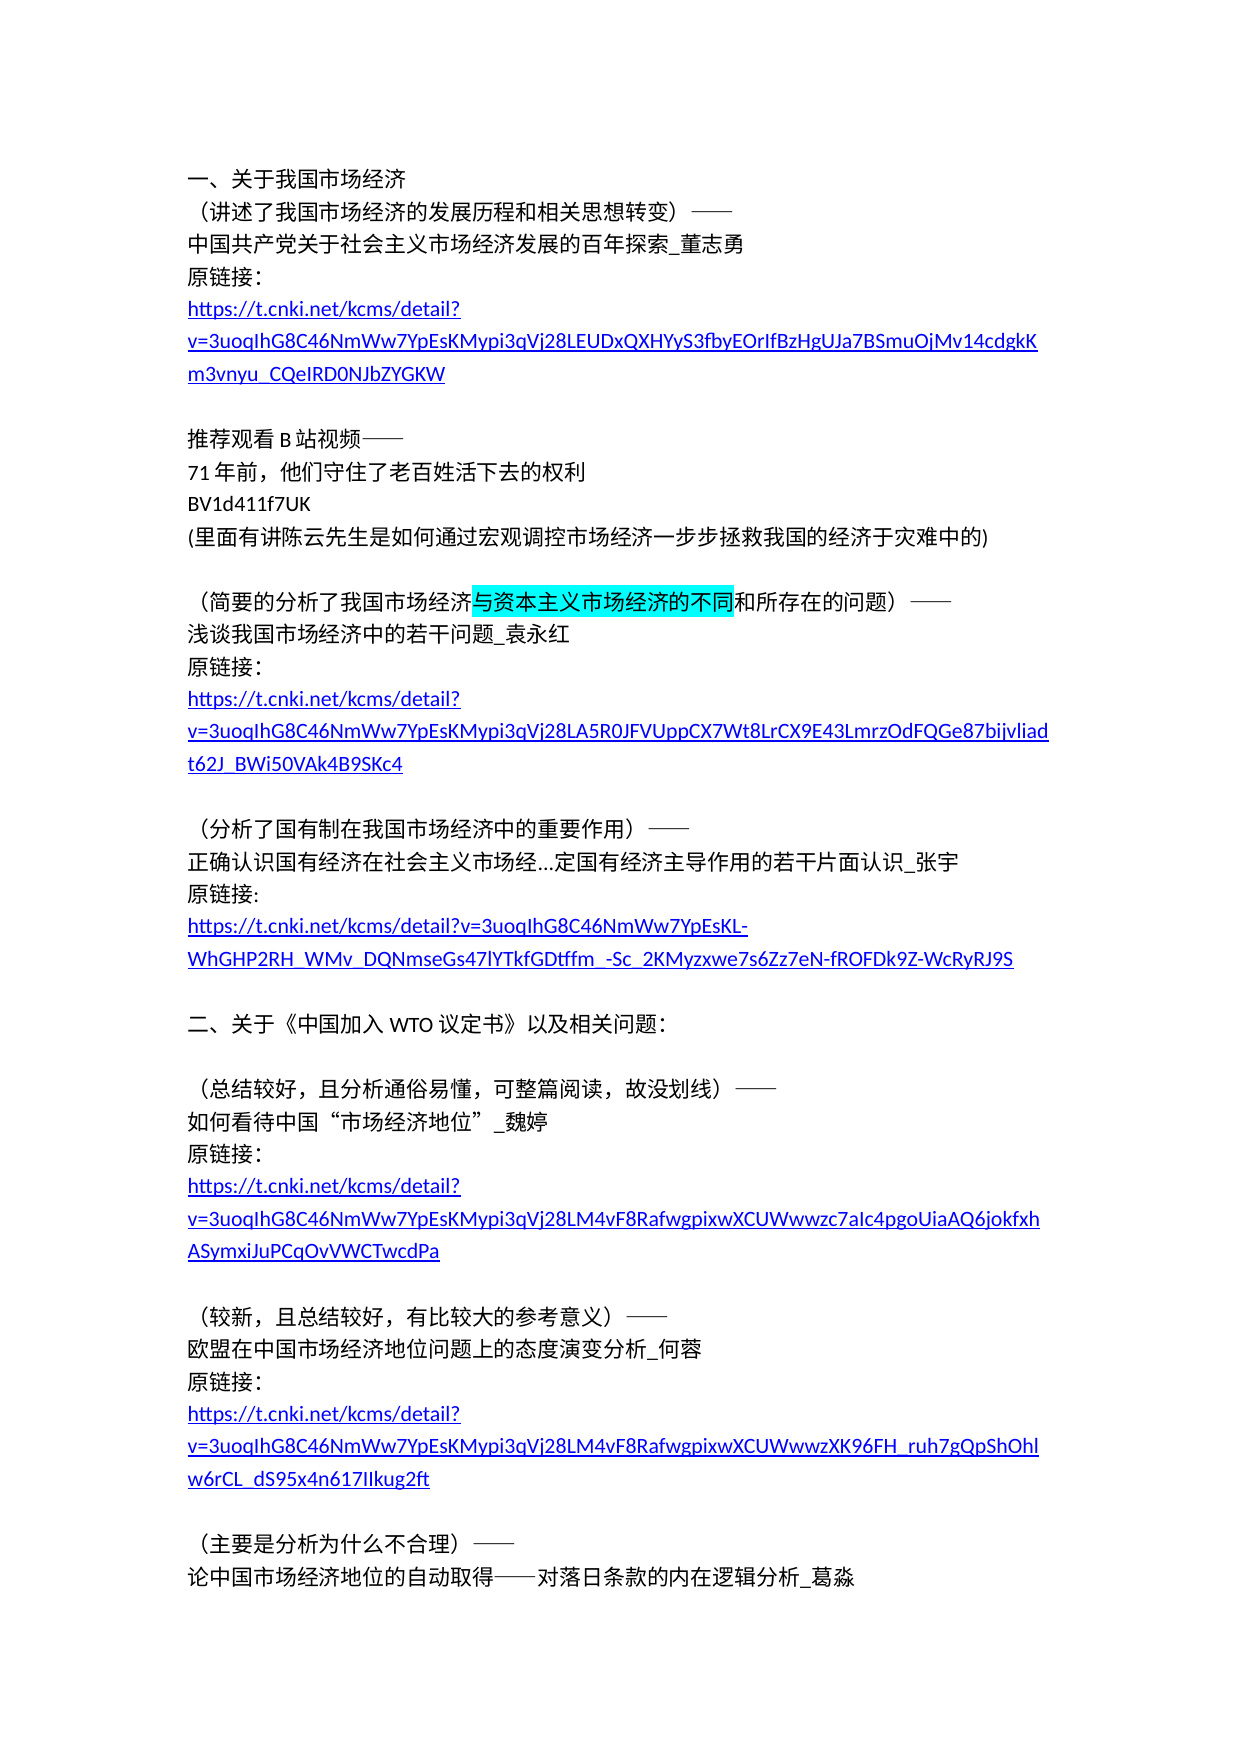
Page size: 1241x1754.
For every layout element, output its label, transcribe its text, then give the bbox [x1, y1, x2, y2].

text 一、关于我国市场经济 [187, 162, 1053, 194]
text https://t.cnki.net/kcms/detail?v=3uoqIhG8C46NmWw7YpEsKMypi3qVj28LM4vF8RafwgpixwXCUWwwzc7aIc4pgoUiaAQ6jokfxhASymxiJuPCqOvVWCTwcdPa [187, 1169, 1053, 1267]
text https://t.cnki.net/kcms/detail?v=3uoqIhG8C46NmWw7YpEsKMypi3qVj28LA5R0JFVUppCX7Wt8LrCX9E43LmrzOdFQGe87bijvliadt62J_BWi50VAk4B9SKc4 [187, 682, 1053, 779]
text 二、关于《中国加入 WTO 议定书》以及相关问题： [187, 1007, 1053, 1039]
text 原链接: [187, 877, 1053, 909]
text （主要是分析为什么不合理）—— [187, 1527, 1053, 1559]
text 欧盟在中国市场经济地位问题上的态度演变分析_何蓉 [187, 1332, 1053, 1364]
text 论中国市场经济地位的自动取得——对落日条款的内在逻辑分析_葛淼 [187, 1559, 1053, 1592]
text 中国共产党关于社会主义市场经济发展的百年探索_董志勇 [187, 227, 1053, 259]
text （总结较好，且分析通俗易懂，可整篇阅读，故没划线）—— [187, 1072, 1053, 1104]
text （简要的分析了我国市场经济与资本主义市场经济的不同和所存在的问题）—— [187, 584, 1053, 617]
text 原链接： [187, 1364, 1053, 1397]
text （分析了国有制在我国市场经济中的重要作用）—— [187, 812, 1053, 844]
text （较新，且总结较好，有比较大的参考意义）—— [187, 1299, 1053, 1332]
text 正确认识国有经济在社会主义市场经...定国有经济主导作用的若干片面认识_张宇 [187, 844, 1053, 877]
text 原链接： [187, 259, 1053, 292]
text 71年前，他们守住了老百姓活下去的权利 [187, 454, 1053, 487]
text BV1d411f7UK [187, 487, 1053, 519]
text 原链接： [187, 649, 1053, 682]
text 原链接： [187, 1137, 1053, 1169]
text (里面有讲陈云先生是如何通过宏观调控市场经济一步步拯救我国的经济于灾难中的) [187, 519, 1053, 552]
text https://t.cnki.net/kcms/detail?v=3uoqIhG8C46NmWw7YpEsKL-WhGHP2RH_WMv_DQNmseGs47lYTkfGDtffm_-Sc_2KMyzxwe7s6Zz7eN-fROFDk9Z-WcRyRJ9S [187, 909, 1053, 974]
text https://t.cnki.net/kcms/detail?v=3uoqIhG8C46NmWw7YpEsKMypi3qVj28LEUDxQXHYyS3fbyEOrIfBzHgUJa7BSmuOjMv14cdgkKm3vnyu_CQeIRD0NJbZYGKW [187, 292, 1053, 389]
text 浅谈我国市场经济中的若干问题_袁永红 [187, 617, 1053, 649]
text 推荐观看B站视频—— [187, 422, 1053, 454]
text （讲述了我国市场经济的发展历程和相关思想转变）—— [187, 194, 1053, 227]
text https://t.cnki.net/kcms/detail?v=3uoqIhG8C46NmWw7YpEsKMypi3qVj28LM4vF8RafwgpixwXCUWwwzXK96FH_ruh7gQpShOhlw6rCL_dS95x4n617IIkug2ft [187, 1397, 1053, 1494]
text 如何看待中国“市场经济地位”_魏婷 [187, 1104, 1053, 1137]
